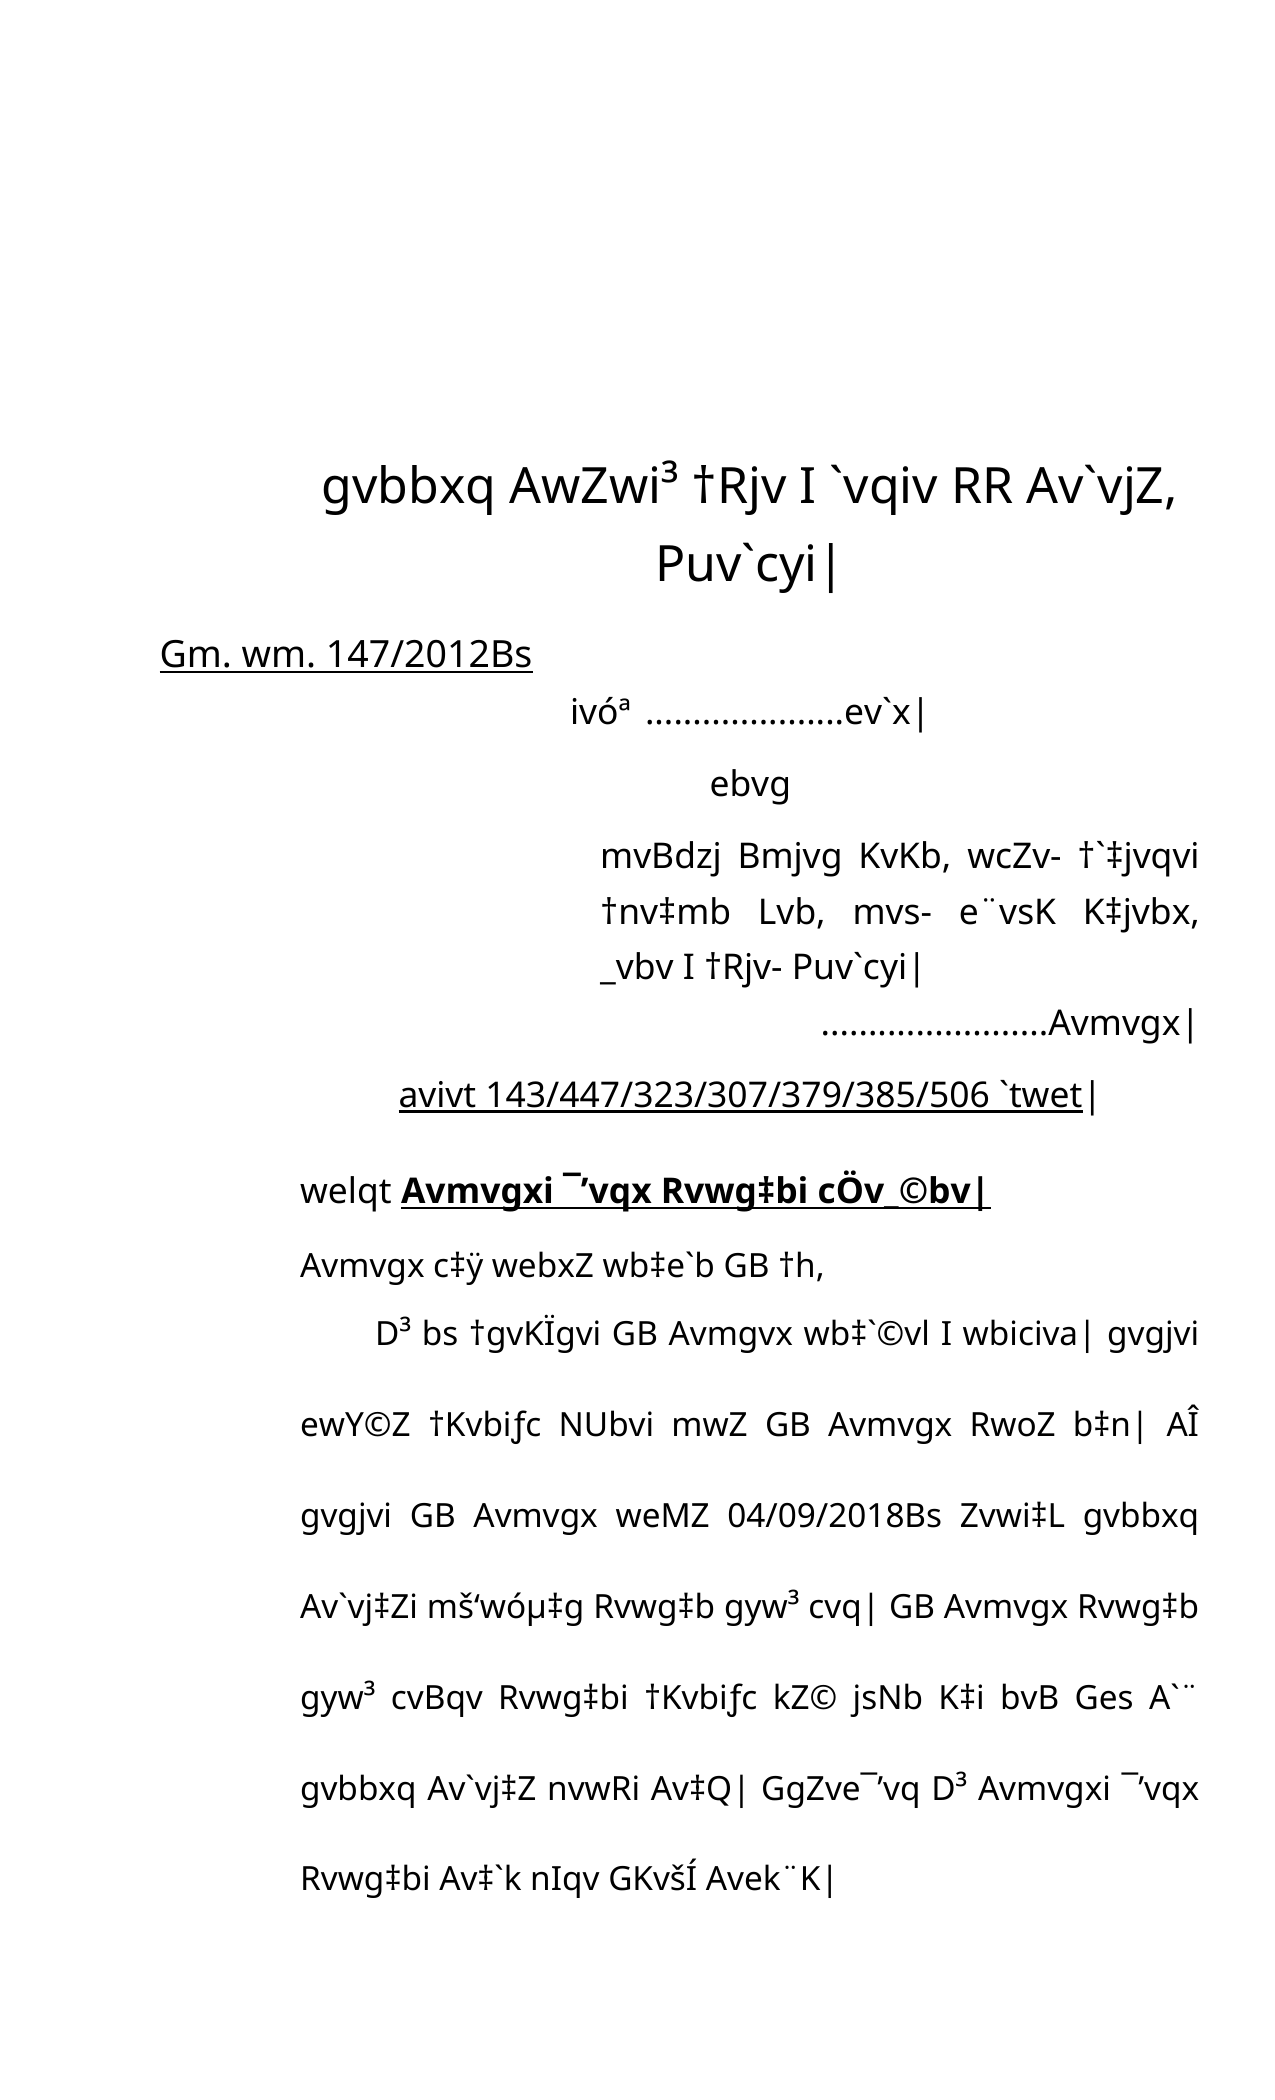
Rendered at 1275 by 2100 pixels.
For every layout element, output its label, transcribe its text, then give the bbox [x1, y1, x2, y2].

text gvbbxq AwZwi³ †Rjv I `vqiv RR Av`vjZ, Puv`cyi| [300, 450, 1200, 596]
text avivt 143/447/323/307/379/385/506 `twet| [300, 1069, 1200, 1117]
text welqt Avmvgxi ¯’vqx Rvwg‡bi cÖv_©bv| [300, 1166, 1200, 1214]
text Avmvgx c‡ÿ webxZ wb‡e`b GB †h, [300, 1242, 1200, 1287]
text Gm. wm. 147/2012Bs [159, 627, 1200, 678]
text ........................Avmvgx| [600, 997, 1200, 1045]
text D³ bs †gvKÏgvi GB Avmgvx wb‡`©vl I wbiciva| gvgjvi ewY©Z †Kvbiƒc NUbvi mwZ GB Avmvgx RwoZ b‡n| AÎ gvgjvi GB Avmvgx weMZ 04/09/2018Bs Zvwi‡L gvbbxq Av`vj‡Zi mš‘wóµ‡g Rvwg‡b gyw³ cvq| GB Avmvgx Rvwg‡b gyw³ cvBqv Rvwg‡bi †Kvbiƒc kZ© jsNb K‡i bvB Ges A`¨ gvbbxq Av`vj‡Z nvwRi Av‡Q| GgZve¯’vq D³ Avmvgxi ¯’vqx Rvwg‡bi Av‡`k nIqv GKvšÍ Avek¨K| [300, 1310, 1200, 1901]
text ebvg [300, 758, 1200, 807]
text ivóª .....................ev`x| [300, 686, 1200, 734]
text mvBdzj Bmjvg KvKb, wcZv- †`‡jvqvi †nv‡mb Lvb, mvs- e¨vsK K‡jvbx, _vbv I †Rjv- Puv`cyi| [600, 831, 1200, 990]
